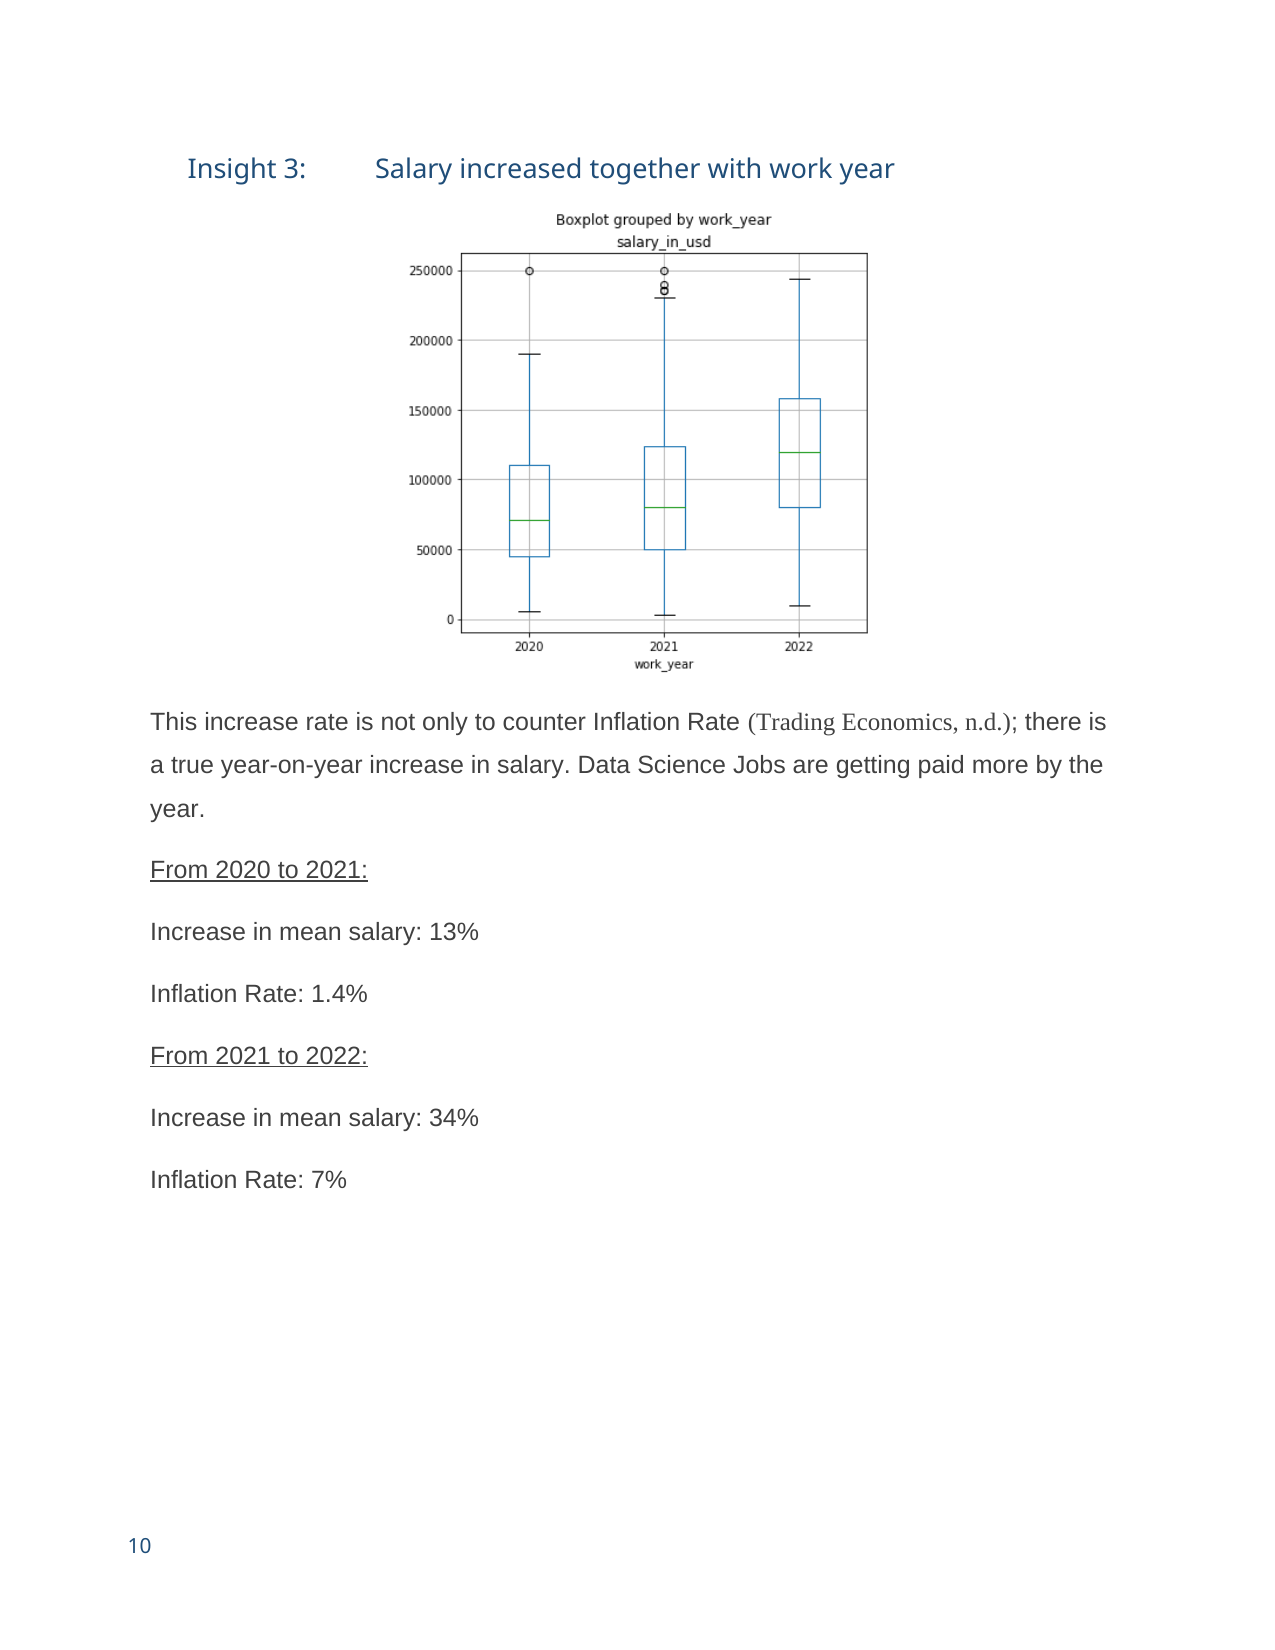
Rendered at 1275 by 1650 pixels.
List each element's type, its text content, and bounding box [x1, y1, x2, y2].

picture [400, 205, 875, 678]
text Inflation Rate: 7% [150, 1165, 1125, 1193]
subtitle Salary increased together with work year [187, 150, 1125, 187]
text Increase in mean salary: 34% [150, 1103, 1125, 1132]
text This increase rate is not only to counter Inflation Rate (Trading Economics, n.d.); there is a true year-on-year increase in salary. Data Science Jobs are getting paid more by the year. [150, 707, 1125, 822]
text Increase in mean salary: 13% [150, 917, 1125, 946]
text From 2021 to 2022: [150, 1041, 1125, 1070]
text Inflation Rate: 1.4% [150, 979, 1125, 1008]
text From 2020 to 2021: [150, 855, 1125, 884]
